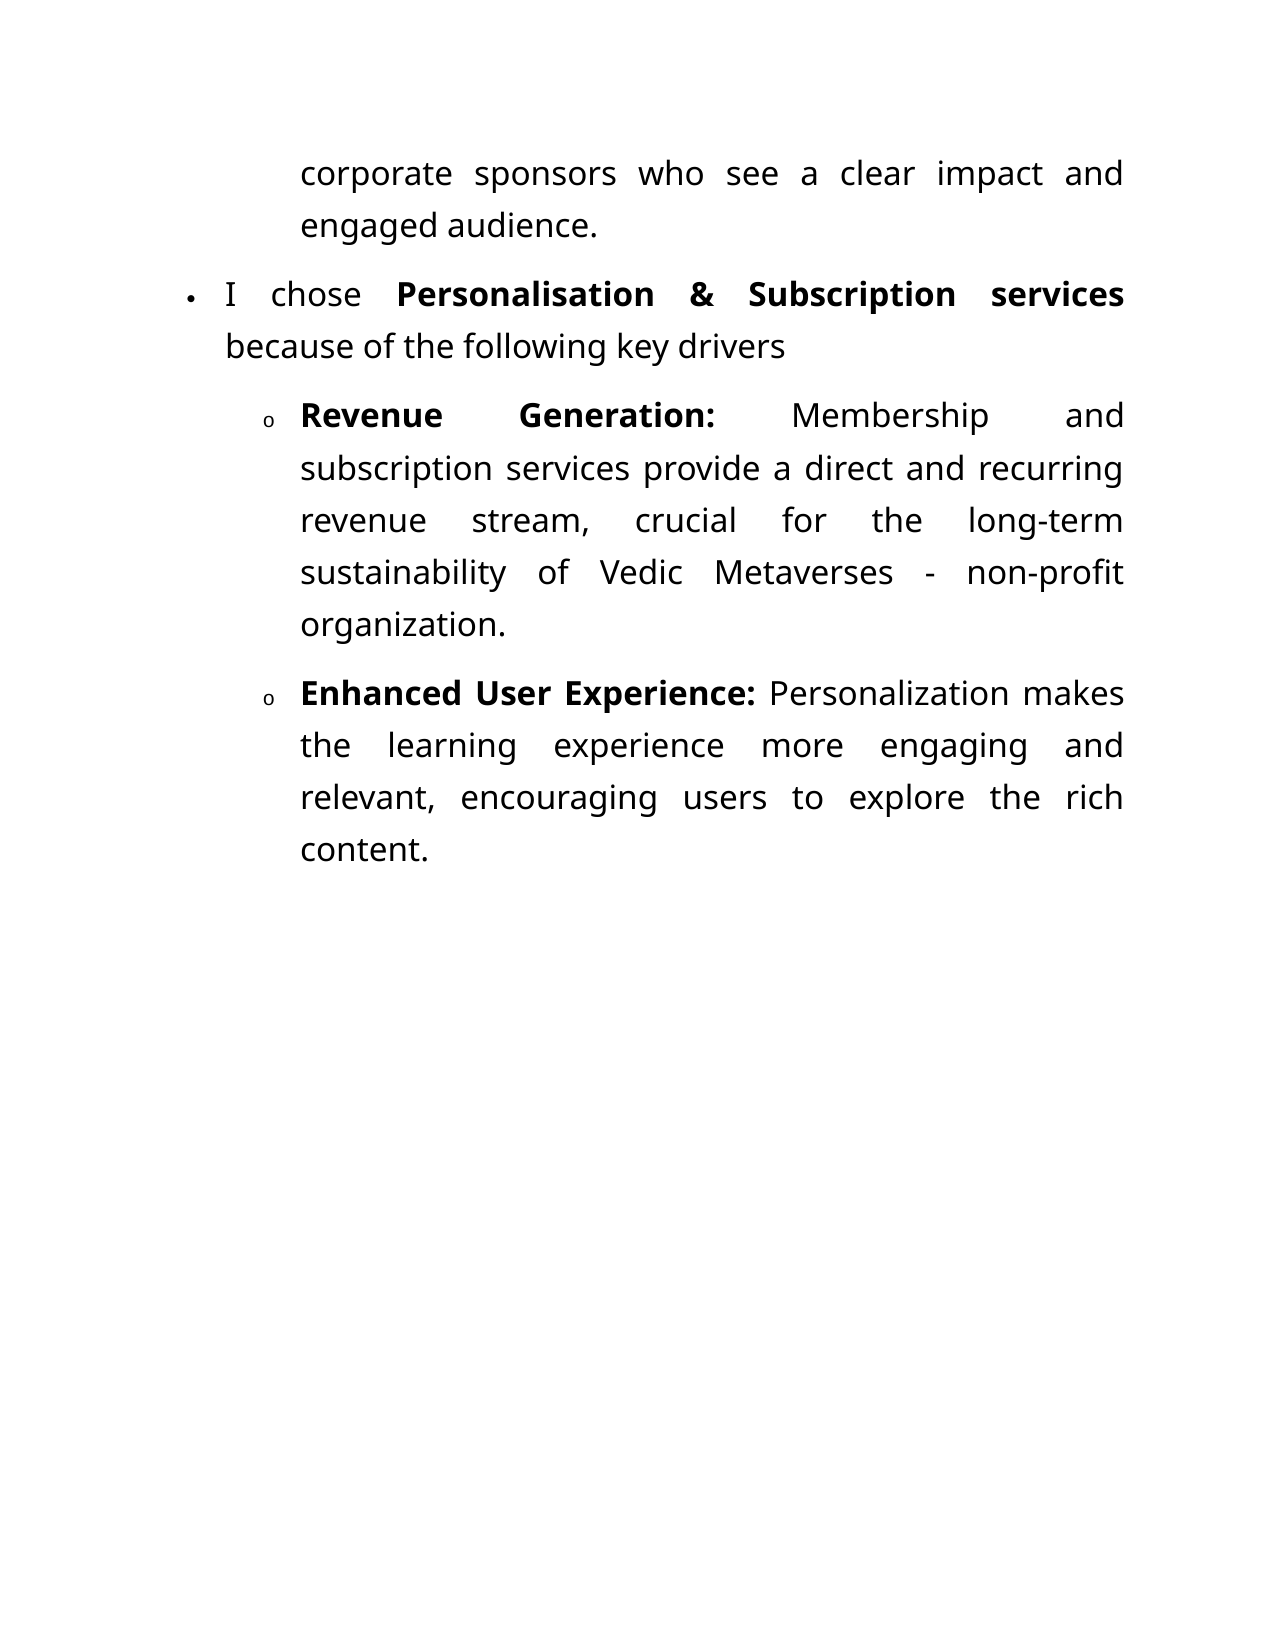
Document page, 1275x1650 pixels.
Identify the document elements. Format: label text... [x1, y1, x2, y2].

list I chose Personalisation & Subscription services because of the following key drivers [187, 271, 1125, 369]
list Enhanced User Experience: Personalization makes the learning experience more engaging and relevant, encouraging users to explore the rich content. [262, 670, 1125, 872]
list Revenue Generation: Membership and subscription services provide a direct and recurring revenue stream, crucial for the long-term sustainability of Vedic Metaverses - non-profit organization. [262, 392, 1125, 646]
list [262, 150, 1125, 248]
